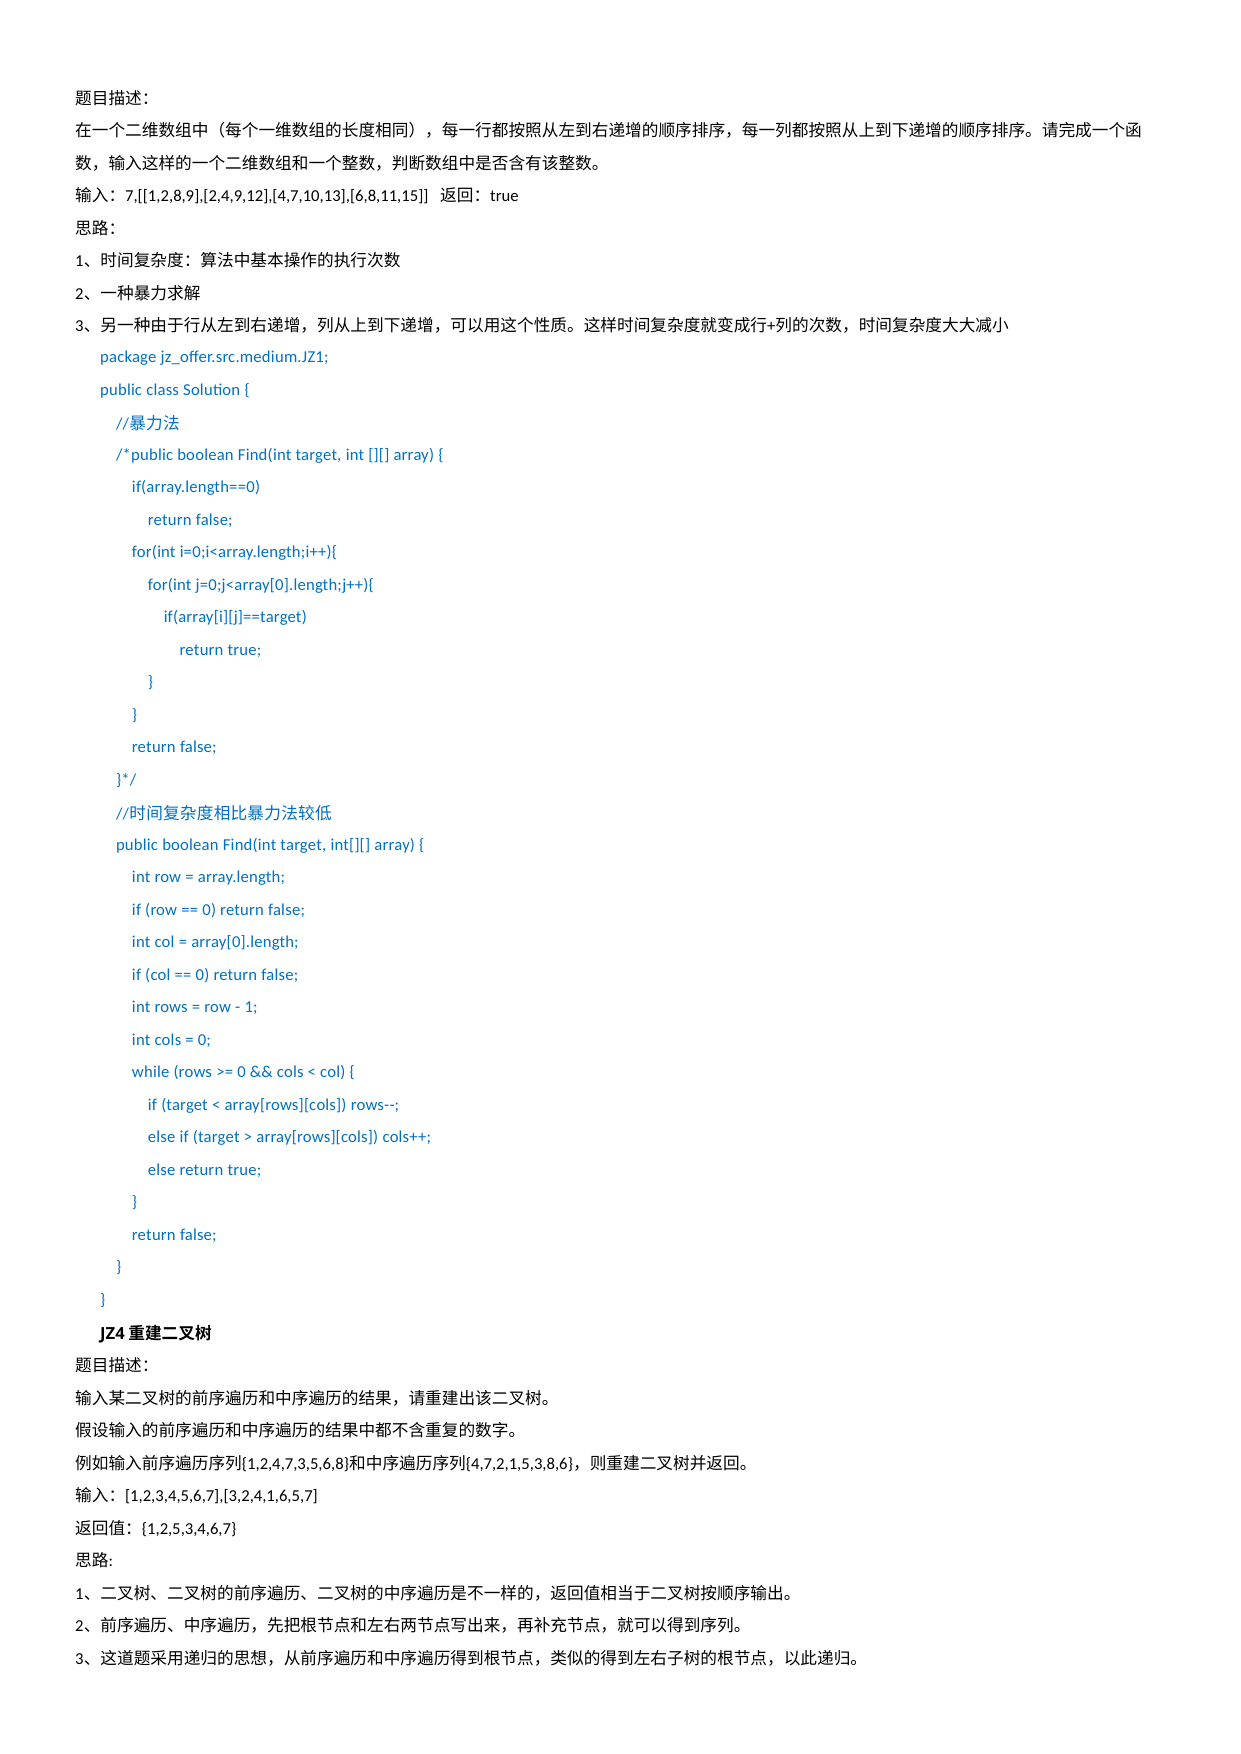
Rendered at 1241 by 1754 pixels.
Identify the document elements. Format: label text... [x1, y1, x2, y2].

text 在一个二维数组中（每个一维数组的长度相同），每一行都按照从左到右递增的顺序排序，每一列都按照从上到下递增的顺序排序。请完成一个函数，输入这样的一个二维数组和一个整数，判断数组中是否含有该整数。 [75, 113, 1165, 178]
text 假设输入的前序遍历和中序遍历的结果中都不含重复的数字。 [75, 1413, 1165, 1446]
text if(array[i][j]==target) [75, 601, 1165, 633]
text return false; [75, 503, 1165, 536]
text 2、前序遍历、中序遍历，先把根节点和左右两节点写出来，再补充节点，就可以得到序列。 [75, 1608, 1165, 1641]
text while (rows >= 0 && cols < col) { [75, 1056, 1165, 1088]
text 思路： [75, 211, 1165, 243]
text for(int i=0;i<array.length;i++){ [75, 536, 1165, 568]
subtitle JZ4重建二叉树 [75, 1316, 1165, 1348]
text else return true; [75, 1153, 1165, 1186]
text } [75, 666, 1165, 698]
text } [75, 698, 1165, 731]
text return false; [75, 1218, 1165, 1251]
text }*/ [75, 763, 1165, 796]
text if(array.length==0) [75, 471, 1165, 503]
text package jz_offer.src.medium.JZ1; [75, 341, 1165, 373]
text public class Solution { [75, 373, 1165, 406]
text 返回值：{1,2,5,3,4,6,7} [75, 1511, 1165, 1543]
text 输入：7,[[1,2,8,9],[2,4,9,12],[4,7,10,13],[6,8,11,15]] 返回：true [75, 178, 1165, 211]
text public boolean Find(int target, int[][] array) { [75, 828, 1165, 861]
text 3、这道题采用递归的思想，从前序遍历和中序遍历得到根节点，类似的得到左右子树的根节点，以此递归。 [75, 1641, 1165, 1673]
text int cols = 0; [75, 1023, 1165, 1056]
text 2、一种暴力求解 [75, 276, 1165, 308]
text } [75, 1186, 1165, 1218]
text int rows = row - 1; [75, 991, 1165, 1023]
text 1、时间复杂度：算法中基本操作的执行次数 [75, 243, 1165, 276]
text 输入：[1,2,3,4,5,6,7],[3,2,4,1,6,5,7] [75, 1478, 1165, 1511]
text /*public boolean Find(int target, int [][] array) { [75, 438, 1165, 471]
text } [75, 1283, 1165, 1316]
text return false; [75, 731, 1165, 763]
text if (col == 0) return false; [75, 958, 1165, 991]
text for(int j=0;j<array[0].length;j++){ [75, 568, 1165, 601]
text if (row == 0) return false; [75, 893, 1165, 926]
text return true; [75, 633, 1165, 666]
text 思路: [75, 1543, 1165, 1576]
text //暴力法 [75, 406, 1165, 438]
text int col = array[0].length; [75, 926, 1165, 958]
text //时间复杂度相比暴力法较低 [75, 796, 1165, 828]
text } [75, 1251, 1165, 1283]
text int row = array.length; [75, 861, 1165, 893]
text 题目描述： [75, 81, 1165, 113]
text 输入某二叉树的前序遍历和中序遍历的结果，请重建出该二叉树。 [75, 1381, 1165, 1413]
text else if (target > array[rows][cols]) cols++; [75, 1121, 1165, 1153]
text 例如输入前序遍历序列{1,2,4,7,3,5,6,8}和中序遍历序列{4,7,2,1,5,3,8,6}，则重建二叉树并返回。 [75, 1446, 1165, 1478]
text 3、另一种由于行从左到右递增，列从上到下递增，可以用这个性质。这样时间复杂度就变成行+列的次数，时间复杂度大大减小 [75, 308, 1165, 341]
text 题目描述： [75, 1348, 1165, 1381]
text 1、二叉树、二叉树的前序遍历、二叉树的中序遍历是不一样的，返回值相当于二叉树按顺序输出。 [75, 1576, 1165, 1608]
text if (target < array[rows][cols]) rows--; [75, 1088, 1165, 1121]
